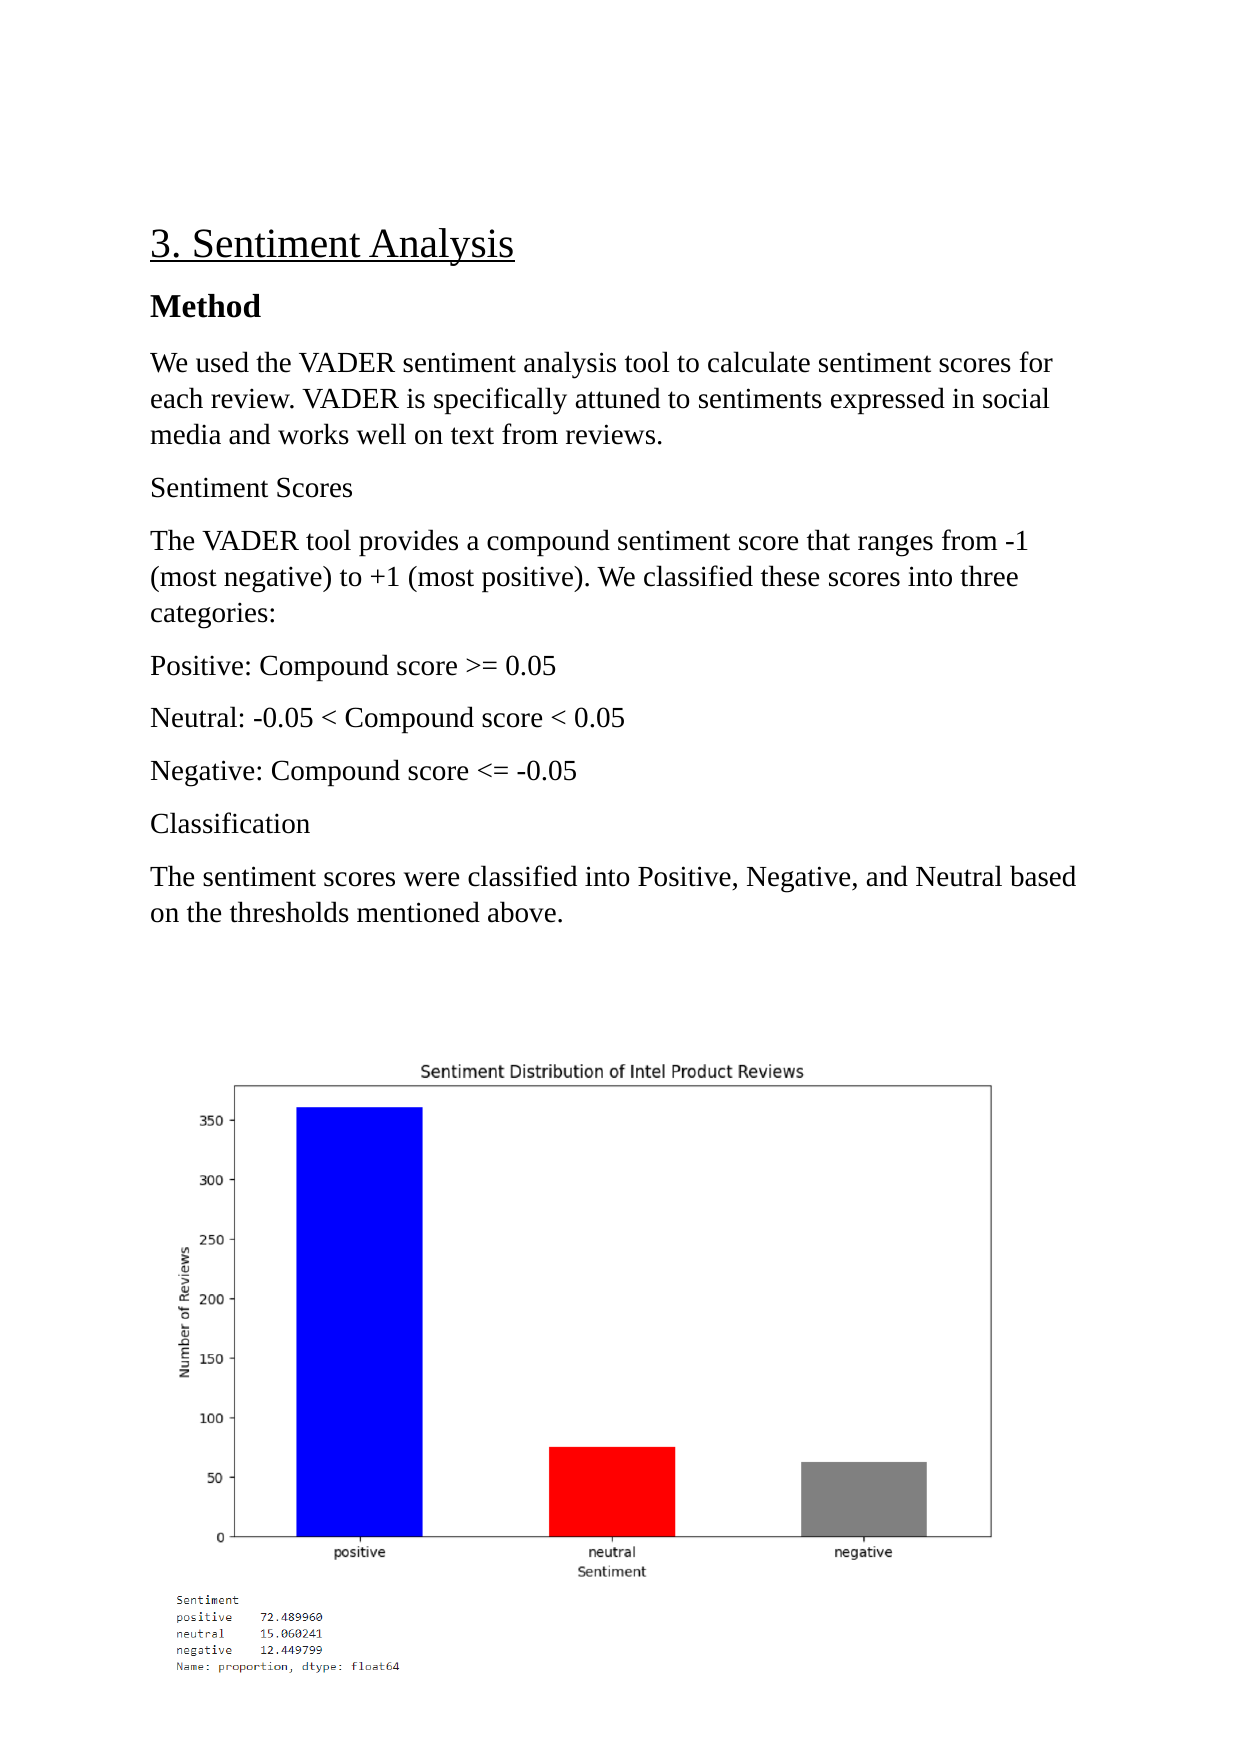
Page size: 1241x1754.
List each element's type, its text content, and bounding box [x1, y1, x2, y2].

text The VADER tool provides a compound sentiment score that ranges from -1 (most negative) to +1 (most positive). We classified these scores into three categories: [150, 523, 1090, 628]
text Negative: Compound score <= -0.05 [150, 753, 1090, 787]
text We used the VADER sentiment analysis tool to calculate sentiment scores for each review. VADER is specifically attuned to sentiments expressed in social media and works well on text from reviews. [150, 345, 1090, 451]
text Sentiment Scores [150, 470, 1090, 503]
picture [92, 1057, 1148, 1680]
text Positive: Compound score >= 0.05 [150, 648, 1090, 681]
text Neutral: -0.05 < Compound score < 0.05 [150, 701, 1090, 734]
text Method [150, 287, 1090, 325]
text Classification [150, 806, 1090, 840]
text The sentiment scores were classified into Positive, Negative, and Neutral based on the thresholds mentioned above. [150, 859, 1090, 929]
text 3. Sentiment Analysis [150, 218, 1090, 266]
